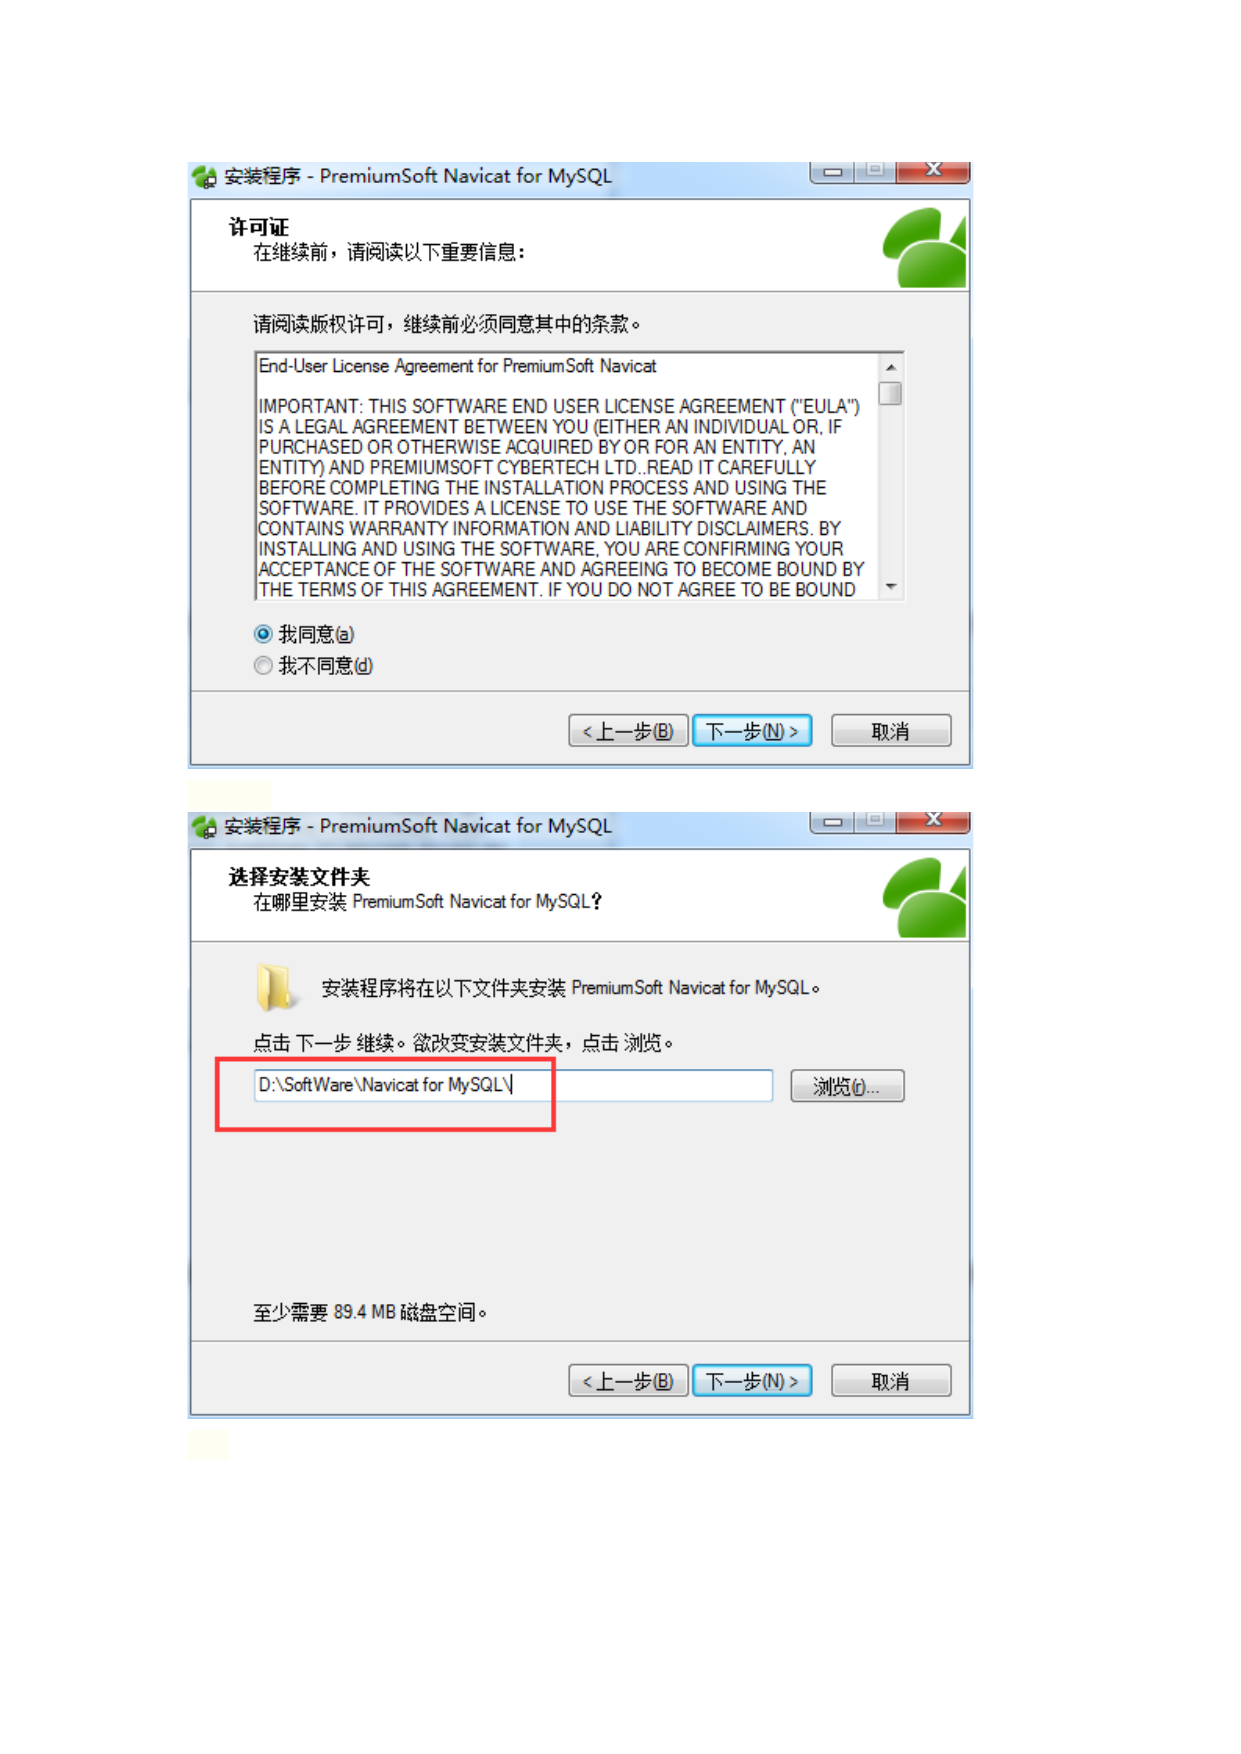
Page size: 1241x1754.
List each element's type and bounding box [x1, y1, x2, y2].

picture [187, 812, 974, 1419]
picture [187, 162, 974, 769]
